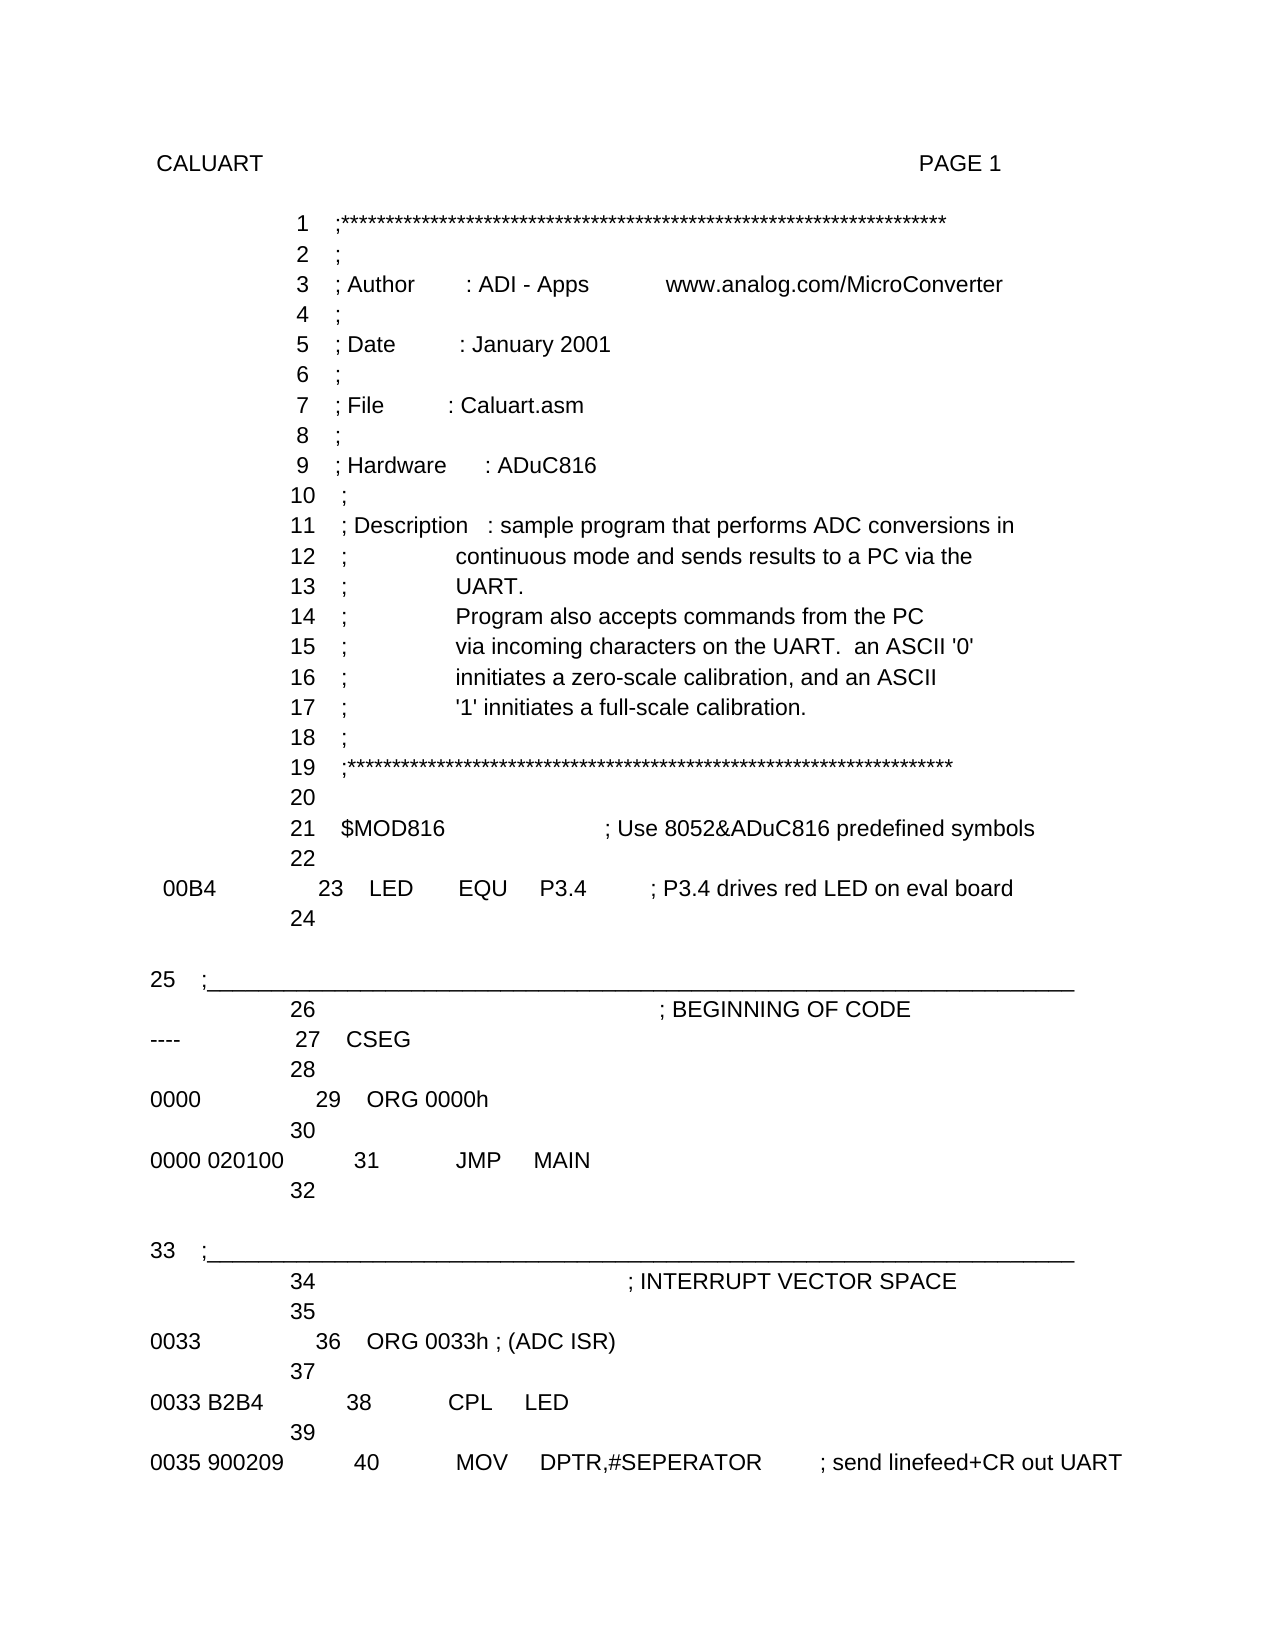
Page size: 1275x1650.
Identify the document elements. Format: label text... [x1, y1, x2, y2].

text 8 ; [150, 422, 1125, 448]
text 17 ; '1' innitiates a full-scale calibration. [150, 694, 1125, 720]
text 16 ; innitiates a zero-scale calibration, and an ASCII [150, 663, 1125, 690]
text 3 ; Author : ADI - Apps www.analog.com/MicroConverter [150, 271, 1125, 297]
text ---- 27 CSEG [150, 1026, 1125, 1052]
text 32 [150, 1177, 1125, 1203]
text 5 ; Date : January 2001 [150, 331, 1125, 358]
text 26 ; BEGINNING OF CODE [150, 996, 1125, 1022]
text 7 ; File : Caluart.asm [150, 392, 1125, 418]
text 4 ; [150, 301, 1125, 327]
text 15 ; via incoming characters on the UART. an ASCII '0' [150, 633, 1125, 660]
text 18 ; [150, 724, 1125, 750]
text 0033 36 ORG 0033h ; (ADC ISR) [150, 1328, 1125, 1354]
text 20 [150, 784, 1125, 811]
text 22 [150, 845, 1125, 871]
text 39 [150, 1419, 1125, 1445]
text 37 [150, 1358, 1125, 1385]
text 12 ; continuous mode and sends results to a PC via the [150, 543, 1125, 569]
text 0033 B2B4 38 CPL LED [150, 1388, 1125, 1415]
text 0000 29 ORG 0000h [150, 1086, 1125, 1113]
text 30 [150, 1117, 1125, 1143]
text 00B4 23 LED EQU P3.4 ; P3.4 drives red LED on eval board [150, 875, 1125, 901]
text CALUART PAGE 1 [150, 150, 1125, 176]
text 24 [150, 905, 1125, 932]
text 28 [150, 1056, 1125, 1083]
text 19 ;******************************************************************** [150, 754, 1125, 781]
text 10 ; [150, 482, 1125, 509]
text 0035 900209 40 MOV DPTR,#SEPERATOR ; send linefeed+CR out UART [150, 1449, 1125, 1475]
text 25 ;____________________________________________________________________ [150, 935, 1125, 992]
text 0000 020100 31 JMP MAIN [150, 1147, 1125, 1173]
text 1 ;******************************************************************** [150, 210, 1125, 237]
text 6 ; [150, 361, 1125, 388]
text 21 $MOD816 ; Use 8052&ADuC816 predefined symbols [150, 814, 1125, 841]
text 11 ; Description : sample program that performs ADC conversions in [150, 512, 1125, 539]
text 33 ;____________________________________________________________________ [150, 1207, 1125, 1264]
text 35 [150, 1298, 1125, 1324]
text 2 ; [150, 241, 1125, 267]
text 13 ; UART. [150, 573, 1125, 599]
text 14 ; Program also accepts commands from the PC [150, 603, 1125, 629]
text 34 ; INTERRUPT VECTOR SPACE [150, 1268, 1125, 1294]
text 9 ; Hardware : ADuC816 [150, 452, 1125, 478]
